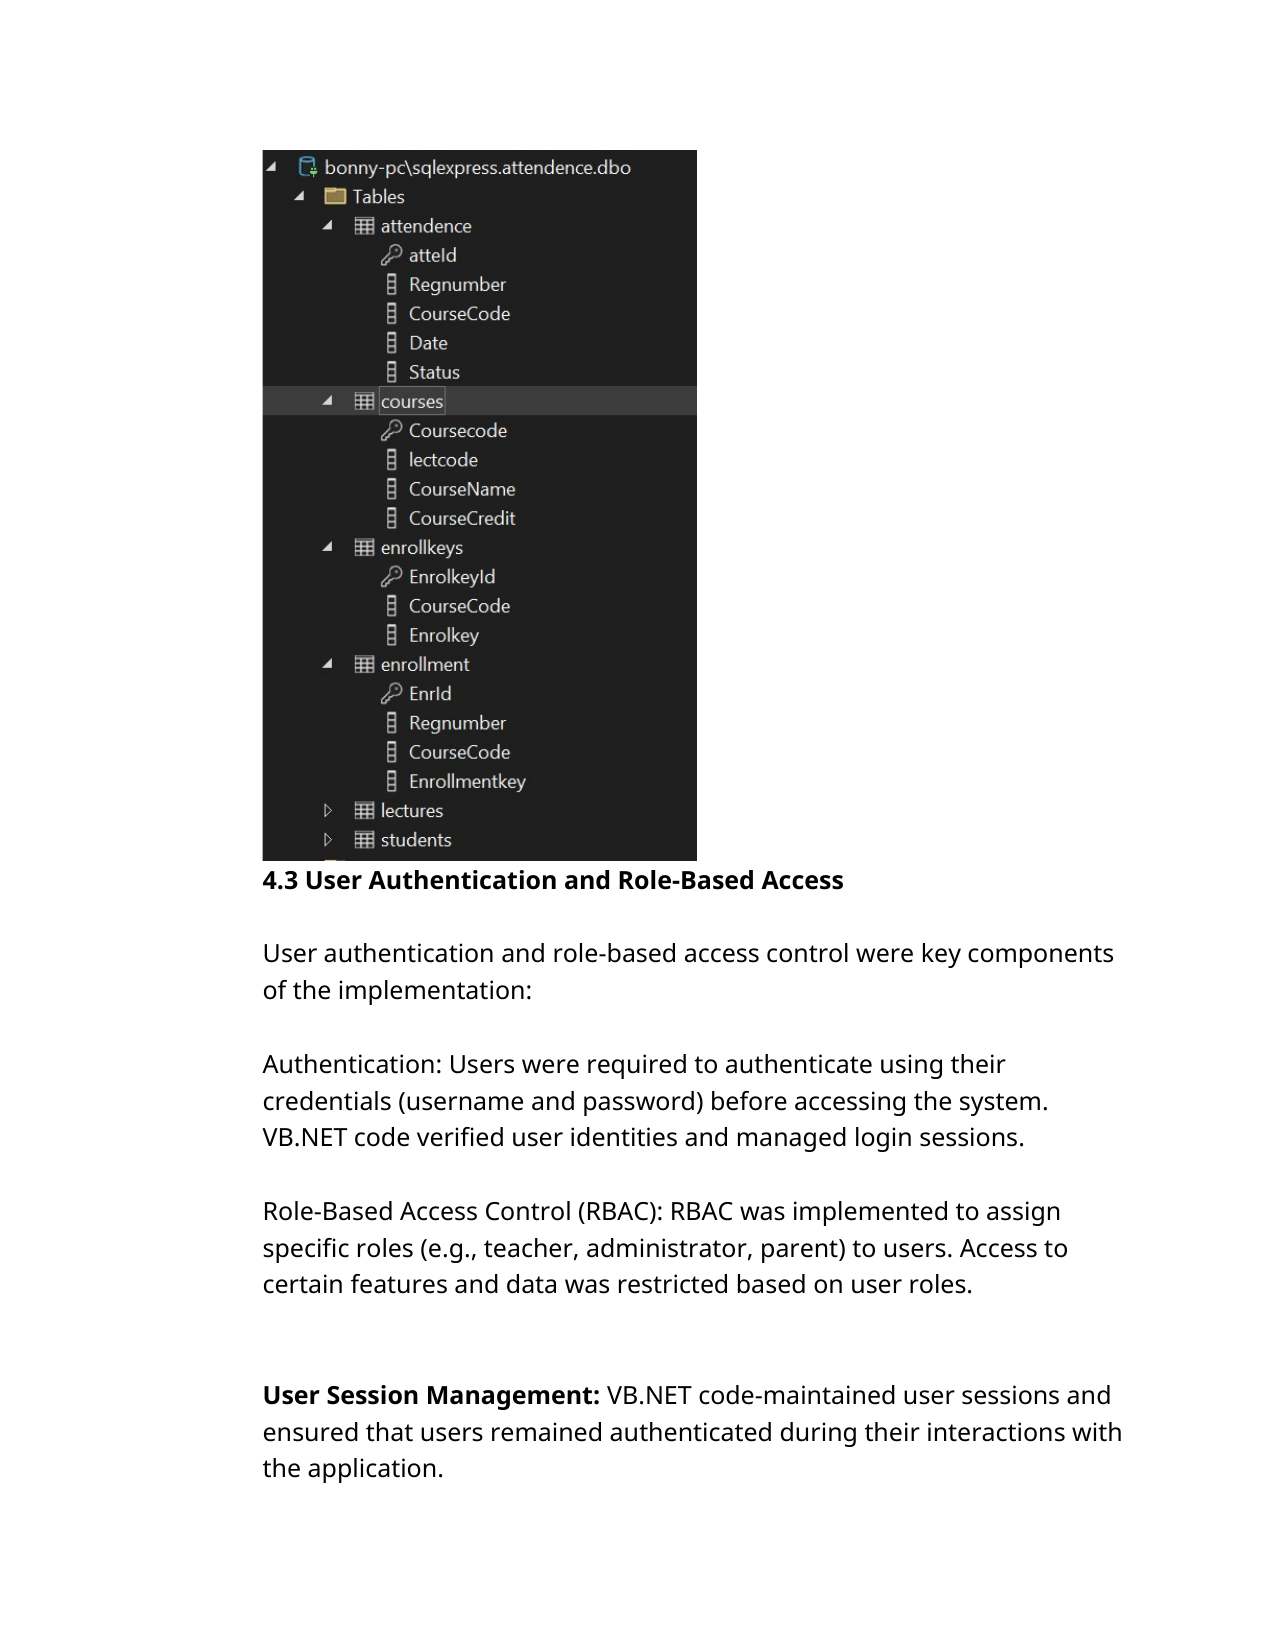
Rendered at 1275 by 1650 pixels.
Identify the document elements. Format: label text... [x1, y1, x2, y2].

list 4.3 User Authentication and Role-Based Access [262, 863, 1125, 897]
picture [262, 150, 697, 861]
list Authentication: Users were required to authenticate using their credentials (username and password) before accessing the system. VB.NET code verified user identities and managed login sessions. [262, 1046, 1125, 1154]
list User authentication and role-based access control were key components of the implementation: [262, 936, 1125, 1007]
list User Session Management: VB.NET code-maintained user sessions and ensured that users remained authenticated during their interactions with the application. [262, 1377, 1125, 1485]
list Role-Based Access Control (RBAC): RBAC was implemented to assign specific roles (e.g., teacher, administrator, parent) to users. Access to certain features and data was restricted based on user roles. [262, 1193, 1125, 1301]
